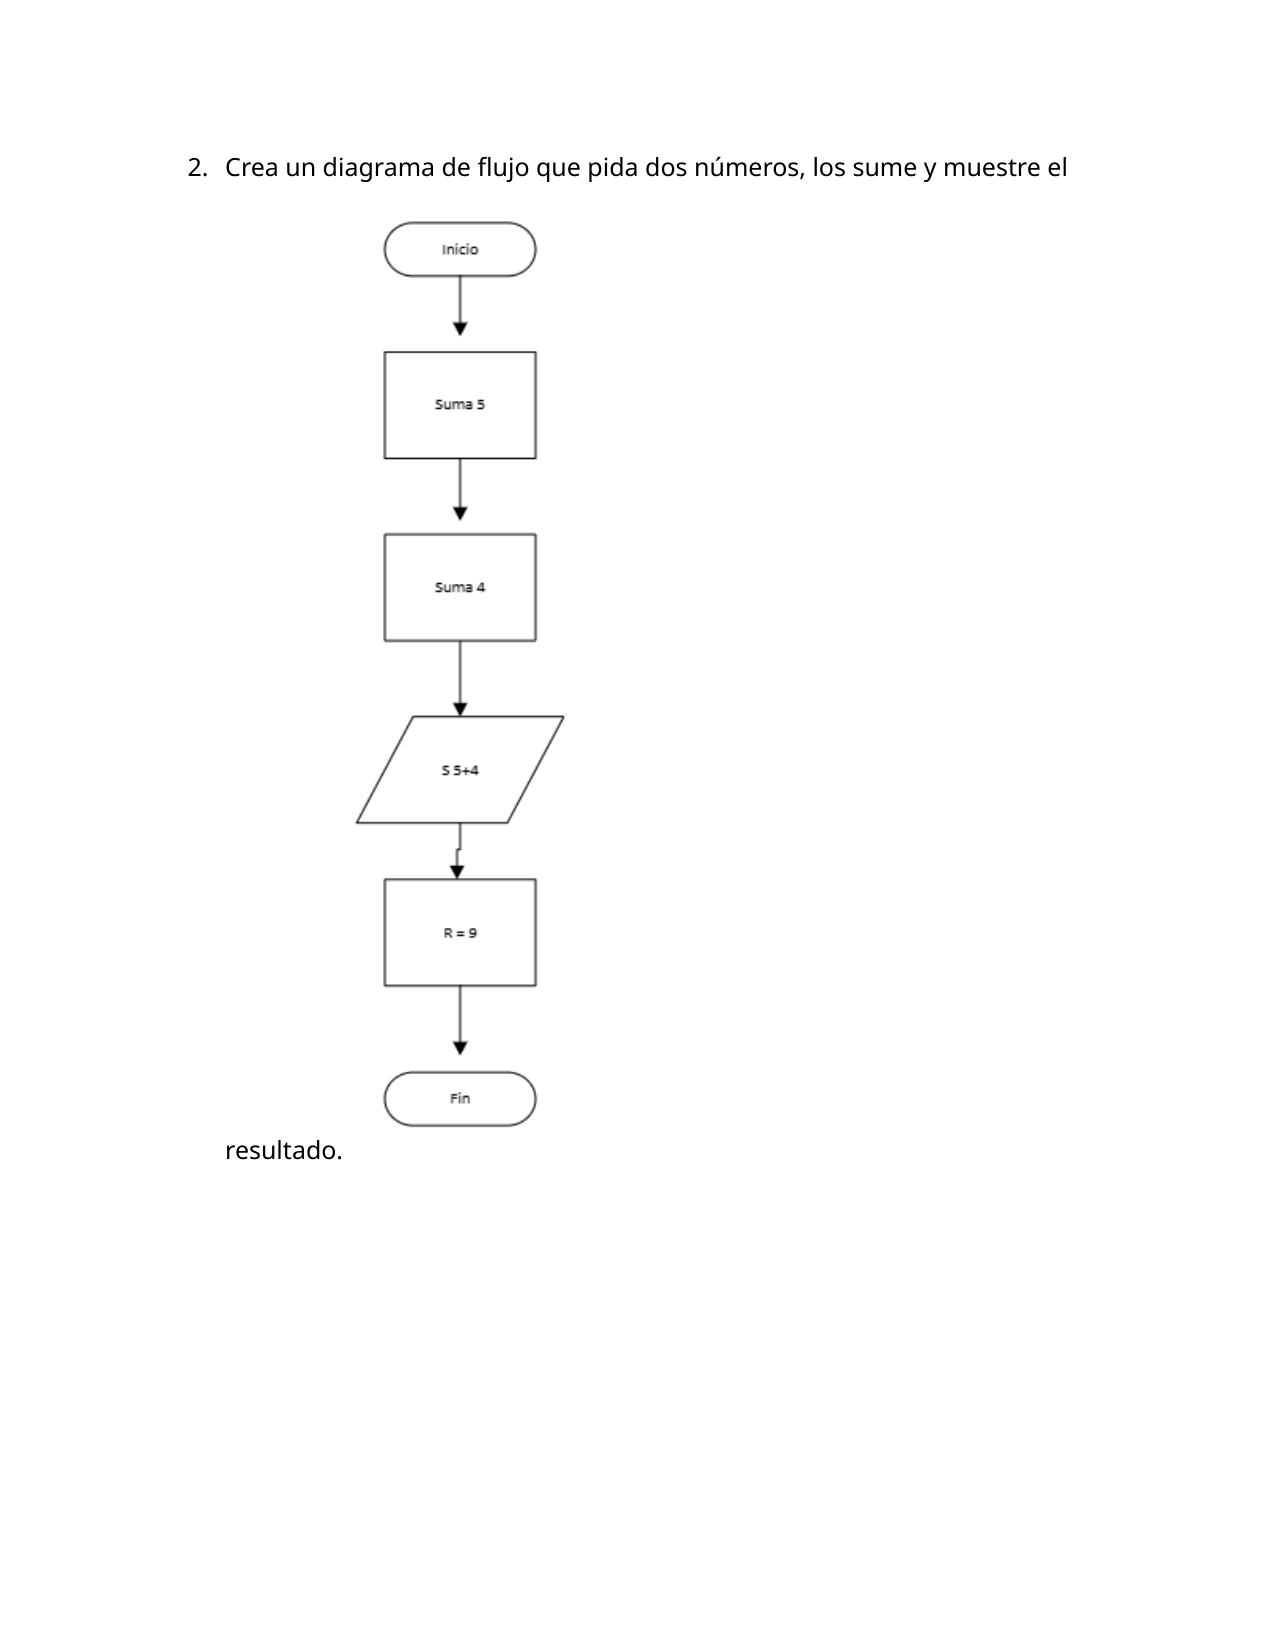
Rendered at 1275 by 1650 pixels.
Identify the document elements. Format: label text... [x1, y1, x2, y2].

picture [349, 189, 572, 1160]
list Crea un diagrama de flujo que pida dos números, los sume y muestre el resultado. [187, 150, 1125, 1167]
